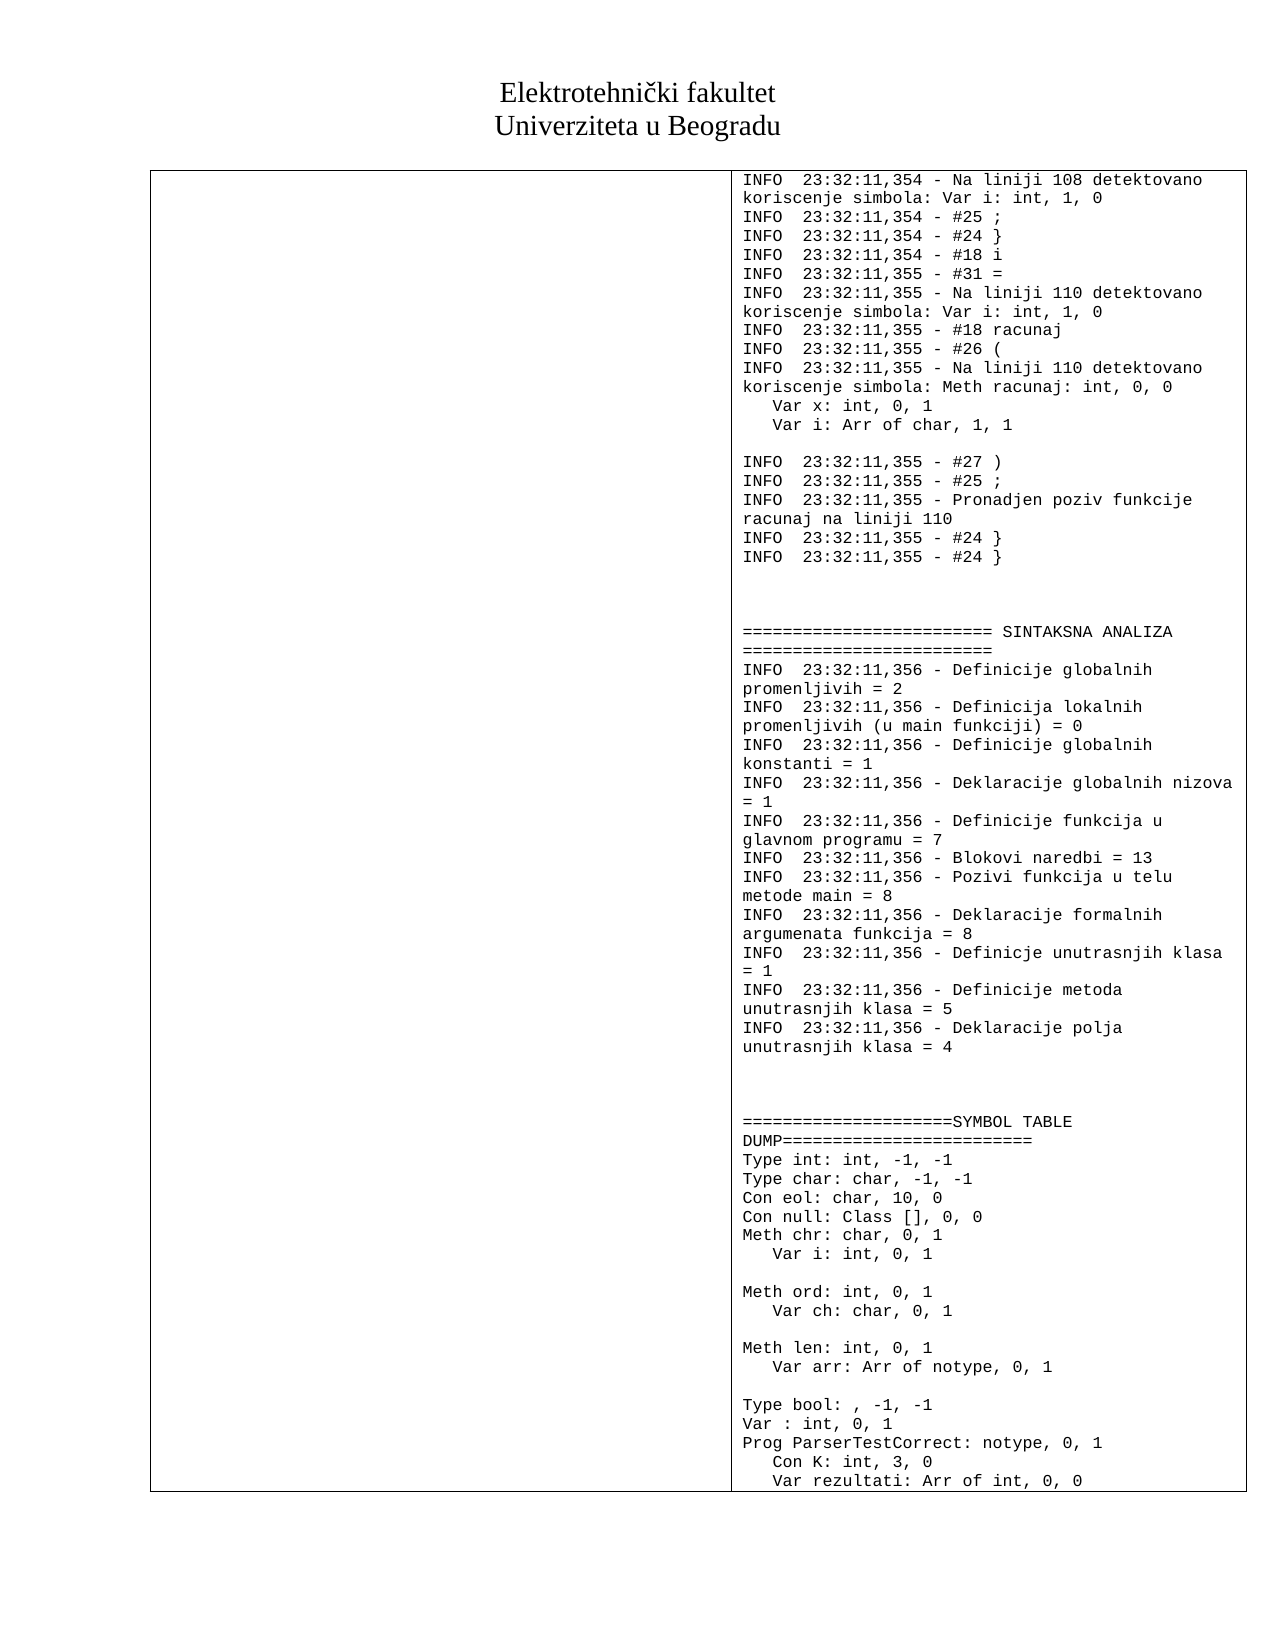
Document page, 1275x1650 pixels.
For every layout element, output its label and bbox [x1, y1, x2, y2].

table_cell [732, 171, 1246, 1491]
table_cell [151, 171, 731, 1491]
